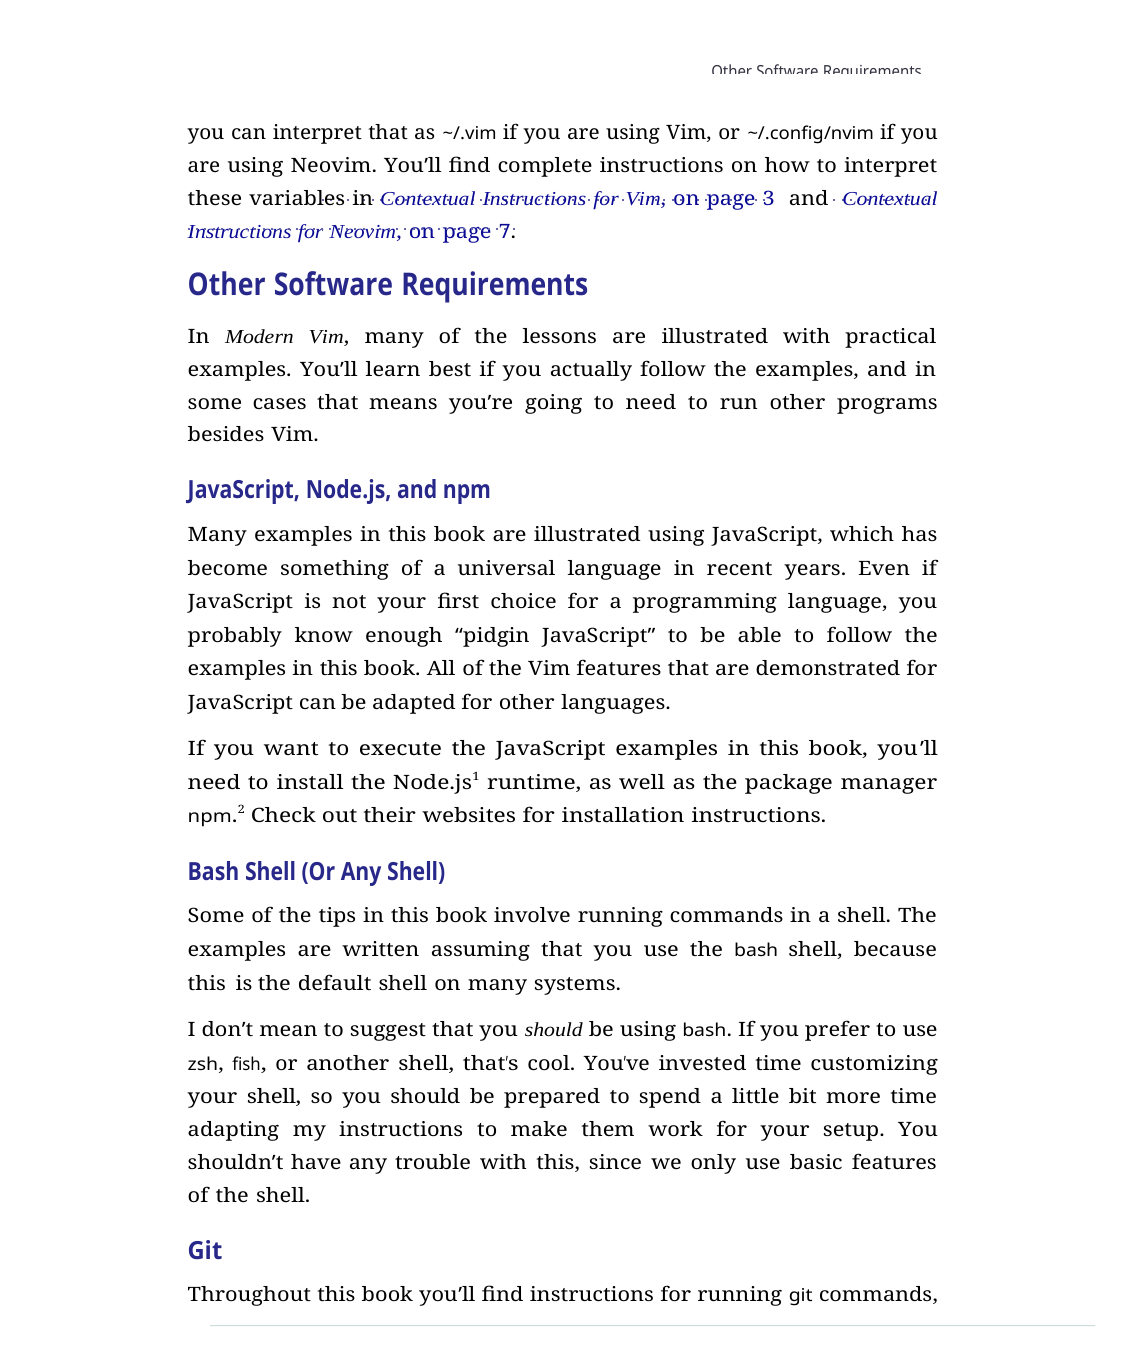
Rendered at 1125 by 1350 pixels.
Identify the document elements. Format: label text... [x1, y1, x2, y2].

subtitle Bash Shell (Or Any Shell) [187, 853, 1006, 887]
text you can interpret that as ~/.vim if you are using Vim, or ~/.config/nvim if you are using Neovim. You’ll find complete instructions on how to interpret these variables in Contextual Instructions for Vim, on page 3 and Contextual Instructions for Neovim, on page 7. [187, 118, 938, 245]
subtitle JavaScript, Node.js, and npm [187, 472, 1006, 506]
subtitle Git [187, 1233, 1006, 1267]
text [187, 1281, 938, 1307]
text Other Software Requirements [187, 262, 1006, 305]
text I don’t mean to suggest that you should be using bash. If you prefer to use zsh, fish, or another shell, that’s cool. You’ve invested time customizing your shell, so you should be prepared to spend a little bit more time adapting my instructions to make them work for your setup. You shouldn’t have any trouble with this, since we only use basic features of the shell. [187, 1016, 938, 1208]
text If you want to execute the JavaScript examples in this book, you’ll need to install the Node.js1 runtime, as well as the package manager npm.2 Check out their websites for installation instructions. [187, 734, 938, 829]
text In Modern Vim, many of the lessons are illustrated with practical examples. You’ll learn best if you actually follow the examples, and in some cases that means you’re going to need to run other programs besides Vim. [187, 322, 938, 448]
text Many examples in this book are illustrated using JavaScript, which has become something of a universal language in recent years. Even if JavaScript is not your first choice for a programming language, you probably know enough “pidgin JavaScript” to be able to follow the examples in this book. All of the Vim features that are demonstrated for JavaScript can be adapted for other languages. [187, 520, 938, 715]
text Some of the tips in this book involve running commands in a shell. The examples are written assuming that you use the bash shell, because this is the default shell on many systems. [187, 902, 938, 997]
